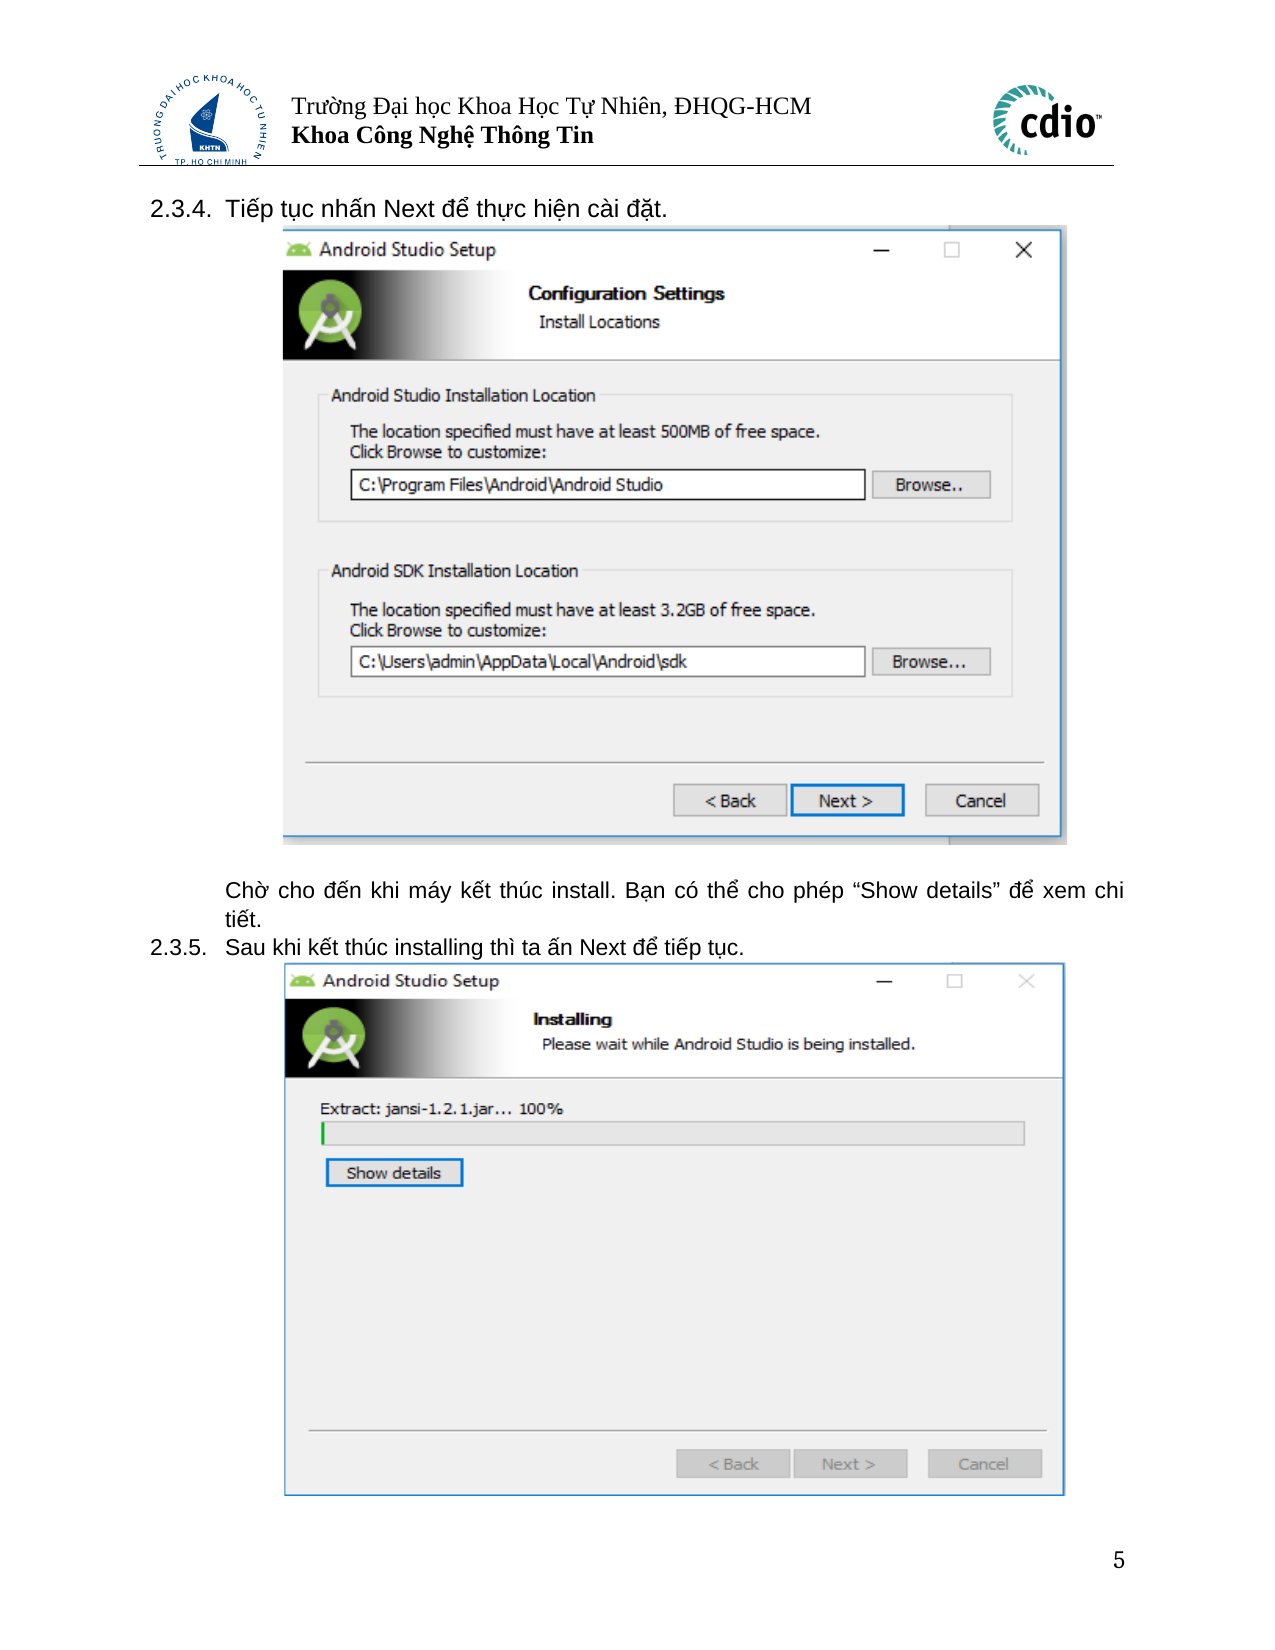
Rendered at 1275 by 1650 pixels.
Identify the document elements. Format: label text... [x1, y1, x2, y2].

list Chờ cho đến khi máy kết thúc install. Bạn có thể cho phép “Show details” để xem chi tiết. [225, 877, 1125, 932]
list Sau khi kết thúc installing thì ta ấn Next để tiếp tục. [150, 934, 1125, 961]
list Tiếp tục nhấn Next để thực hiện cài đặt. [150, 194, 1125, 223]
picture [282, 225, 1068, 845]
picture [993, 85, 1102, 155]
picture [152, 75, 267, 165]
picture [284, 962, 1066, 1496]
